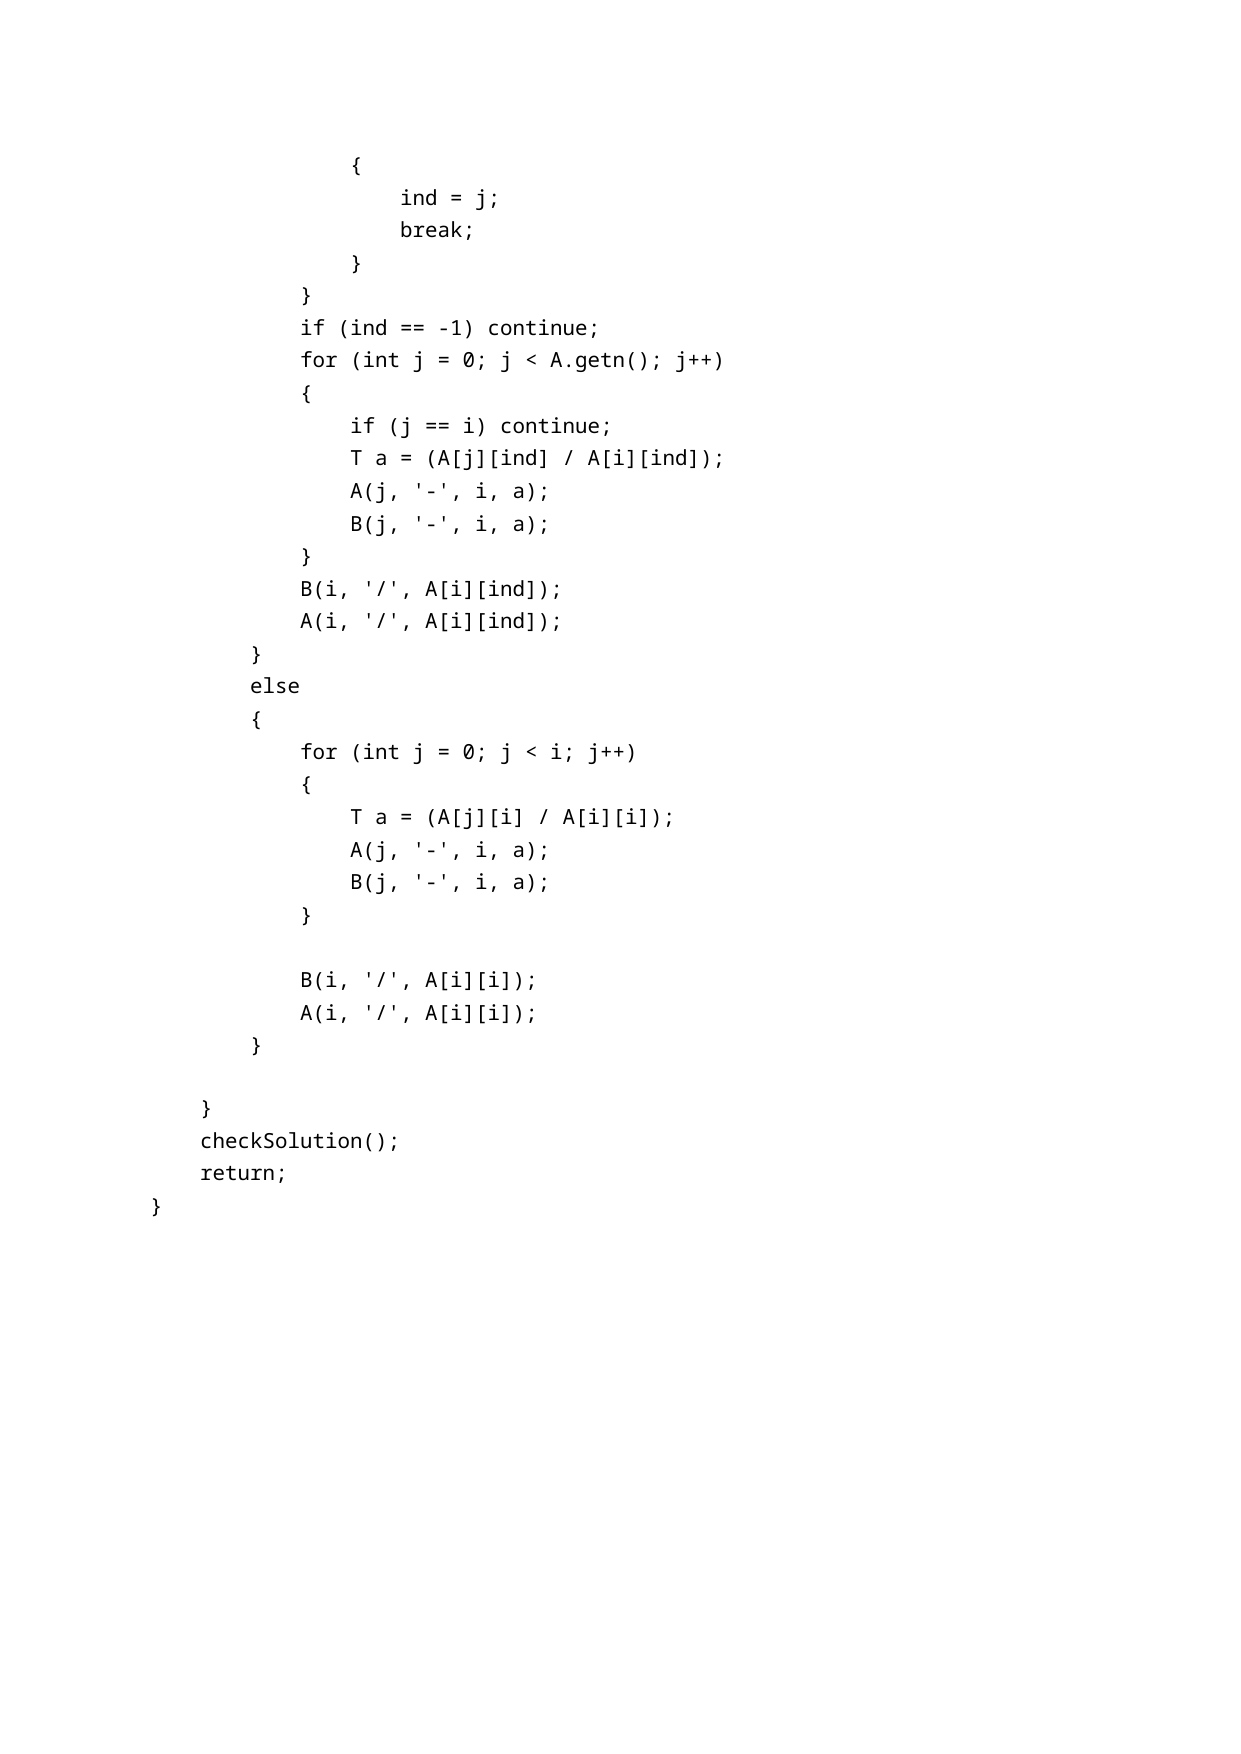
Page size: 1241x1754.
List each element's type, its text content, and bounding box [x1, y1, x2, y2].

text A(i, '/', A[i][ind]); [150, 606, 1090, 635]
text A(j, '-', i, a); [150, 835, 1090, 863]
text B(j, '-', i, a); [150, 509, 1090, 537]
text if (ind == -1) continue; [150, 313, 1090, 341]
text for (int j = 0; j < A.getn(); j++) [150, 346, 1090, 374]
text return; [150, 1158, 1090, 1187]
text { [150, 150, 1090, 178]
text B(i, '/', A[i][ind]); [150, 574, 1090, 602]
text checkSolution(); [150, 1126, 1090, 1154]
text { [150, 769, 1090, 798]
text } [150, 248, 1090, 276]
text break; [150, 215, 1090, 244]
text A(j, '-', i, a); [150, 476, 1090, 504]
text else [150, 672, 1090, 700]
text ind = j; [150, 183, 1090, 211]
text { [150, 704, 1090, 733]
text { [150, 378, 1090, 407]
text for (int j = 0; j < i; j++) [150, 737, 1090, 765]
text } [150, 900, 1090, 928]
text } [150, 541, 1090, 570]
text A(i, '/', A[i][i]); [150, 998, 1090, 1026]
text } [150, 280, 1090, 309]
text T a = (A[j][ind] / A[i][ind]); [150, 443, 1090, 472]
text B(j, '-', i, a); [150, 867, 1090, 896]
text if (j == i) continue; [150, 411, 1090, 439]
text } [150, 1093, 1090, 1122]
text B(i, '/', A[i][i]); [150, 965, 1090, 993]
text } [150, 1191, 1090, 1219]
text } [150, 639, 1090, 667]
text T a = (A[j][i] / A[i][i]); [150, 802, 1090, 831]
text } [150, 1030, 1090, 1059]
